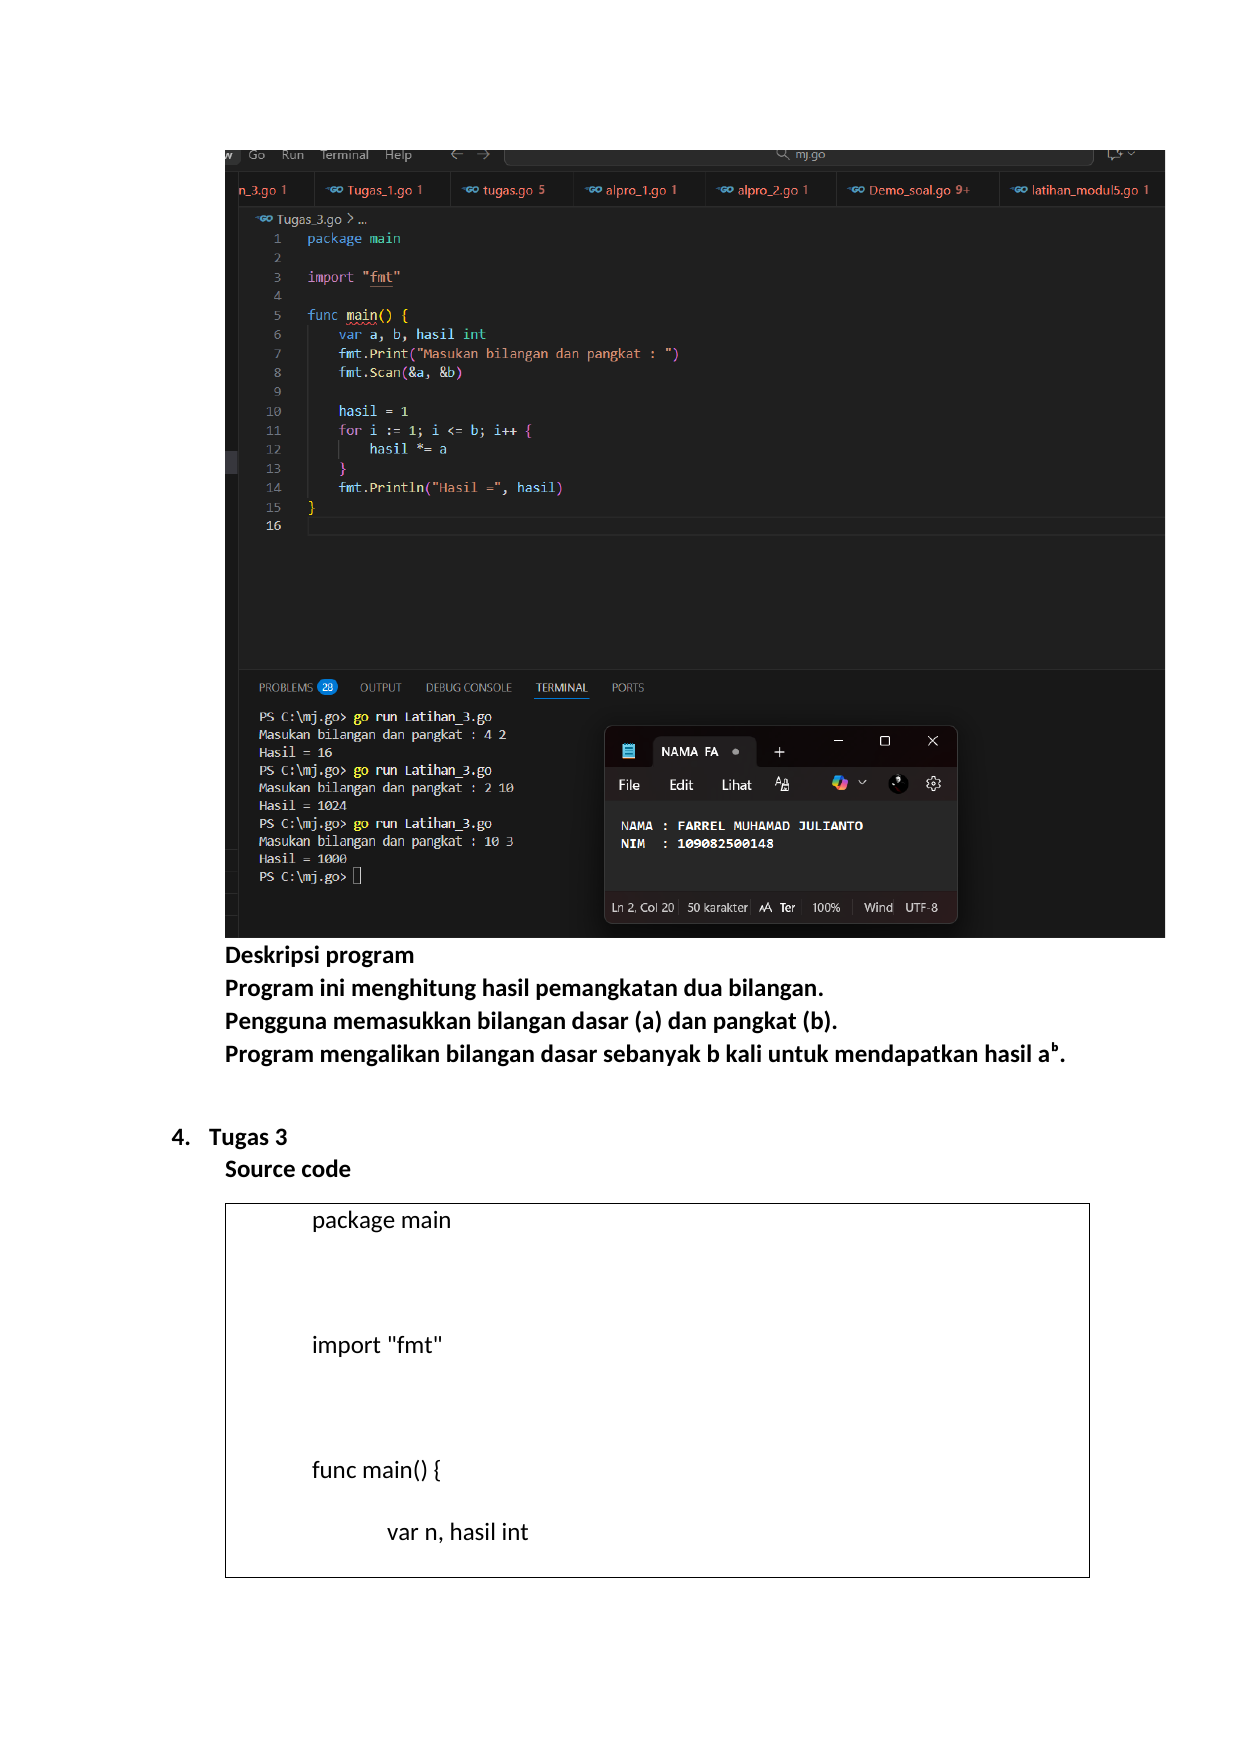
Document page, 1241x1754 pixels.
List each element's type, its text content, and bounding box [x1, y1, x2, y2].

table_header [226, 1204, 1089, 1577]
list Tugas 3 [171, 1121, 1090, 1151]
text Source code [225, 1154, 1090, 1184]
text Deskripsi program [225, 939, 1090, 970]
picture [225, 150, 1166, 938]
text Program ini menghitung hasil pemangkatan dua bilangan. Pengguna memasukkan bilangan dasar (a) dan pangkat (b). Program mengalikan bilangan dasar sebanyak b kali untuk mendapatkan hasil aᵇ. [225, 972, 1090, 1069]
